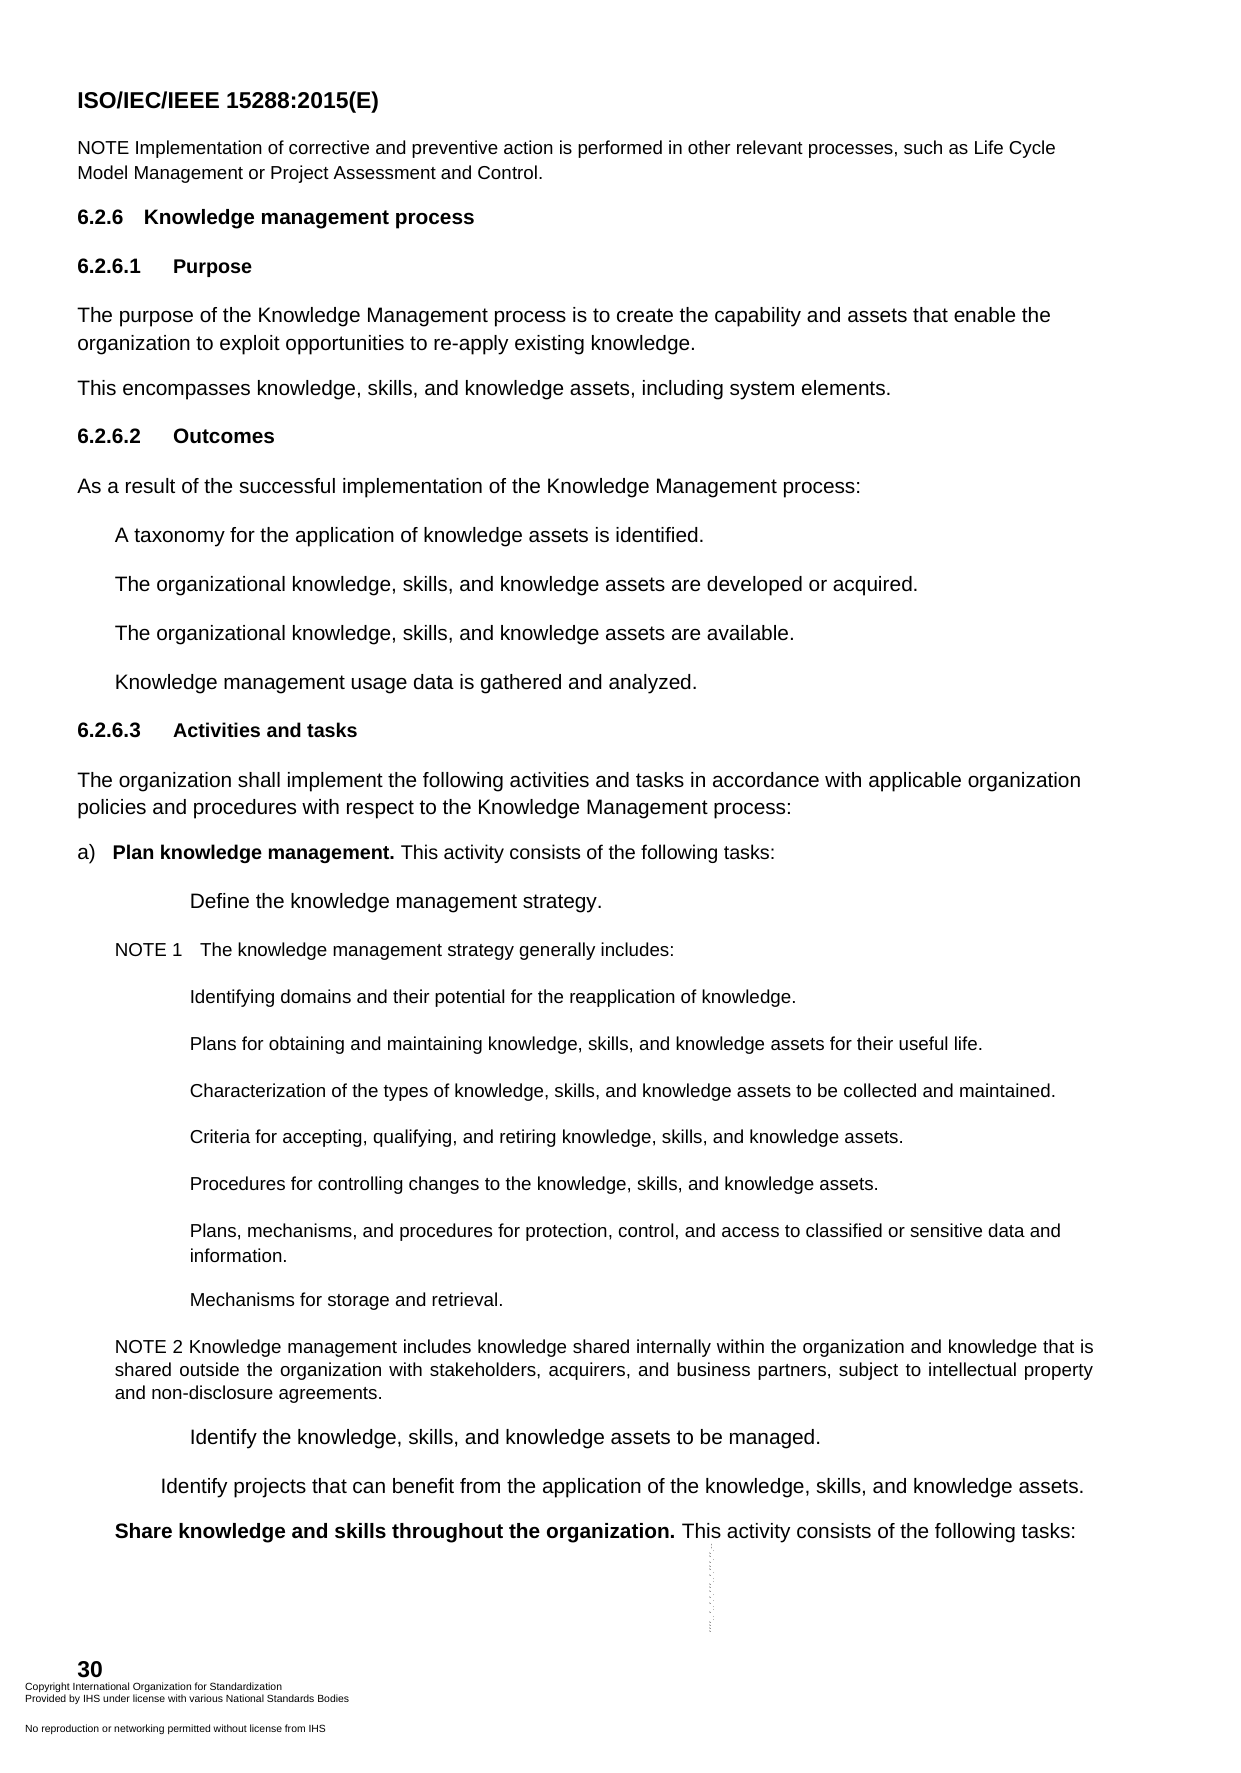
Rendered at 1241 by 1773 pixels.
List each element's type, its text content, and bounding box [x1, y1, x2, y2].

text 6.2.6 Knowledge management process [77, 205, 1094, 229]
text As a result of the successful implementation of the Knowledge Management process: [77, 474, 1094, 498]
list Characterization of the types of knowledge, skills, and knowledge assets to be collected and maintained. [134, 1079, 1094, 1101]
text a) Plan knowledge management. This activity consists of the following tasks: [77, 840, 1094, 864]
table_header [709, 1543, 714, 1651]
text NOTE 1 The knowledge management strategy generally includes: [114, 939, 1094, 960]
list Plans, mechanisms, and procedures for protection, control, and access to classified or sensitive data and information. [133, 1220, 1094, 1267]
text NOTE 2 Knowledge management includes knowledge shared internally within the organization and knowledge that is shared outside the organization with stakeholders, acquirers, and business partners, subject to intellectual property and non-disclosure agreements. [114, 1336, 1094, 1403]
text The purpose of the Knowledge Management process is to create the capability and assets that enable the organization to exploit opportunities to re-apply existing knowledge. [77, 303, 1094, 354]
list Identify projects that can benefit from the application of the knowledge, skills, and knowledge assets. [118, 1474, 1094, 1498]
list Knowledge management usage data is gathered and analyzed. [76, 669, 1094, 693]
list Share knowledge and skills throughout the organization. This activity consists of the following tasks: [76, 1519, 1094, 1543]
list Procedures for controlling changes to the knowledge, skills, and knowledge assets. [137, 1173, 1094, 1195]
list The organizational knowledge, skills, and knowledge assets are available. [76, 621, 1094, 644]
text 6.2.6.1 Purpose [77, 254, 1094, 278]
text NOTE Implementation of corrective and preventive action is performed in other relevant processes, such as Life Cycle Model Management or Project Assessment and Control. [77, 137, 1094, 184]
list Define the knowledge management strategy. [118, 889, 1094, 913]
list A taxonomy for the application of knowledge assets is identified. [76, 523, 1094, 547]
text 6.2.6.2 Outcomes [77, 424, 1094, 448]
list The organizational knowledge, skills, and knowledge assets are developed or acquired. [76, 572, 1094, 596]
text This encompasses knowledge, skills, and knowledge assets, including system elements. [77, 376, 1094, 400]
list Criteria for accepting, qualifying, and retiring knowledge, skills, and knowledge assets. [133, 1126, 1094, 1148]
text 6.2.6.3 Activities and tasks [77, 718, 1094, 742]
list Plans for obtaining and maintaining knowledge, skills, and knowledge assets for their useful life. [138, 1033, 1094, 1054]
text 30 [77, 1656, 546, 1682]
list Mechanisms for storage and retrieval. [129, 1289, 1094, 1310]
list Identify the knowledge, skills, and knowledge assets to be managed. [118, 1425, 1094, 1449]
text Provided by IHS under license with various National Standards Bodies No reproduction or networking permitted without license from IHS [25, 1693, 350, 1734]
text The organization shall implement the following activities and tasks in accordance with applicable organization policies and procedures with respect to the Knowledge Management process: [77, 767, 1094, 819]
list Identifying domains and their potential for the reapplication of knowledge. [142, 986, 1094, 1007]
text ISO/IEC/IEEE 15288:2015(E) [77, 87, 1094, 114]
